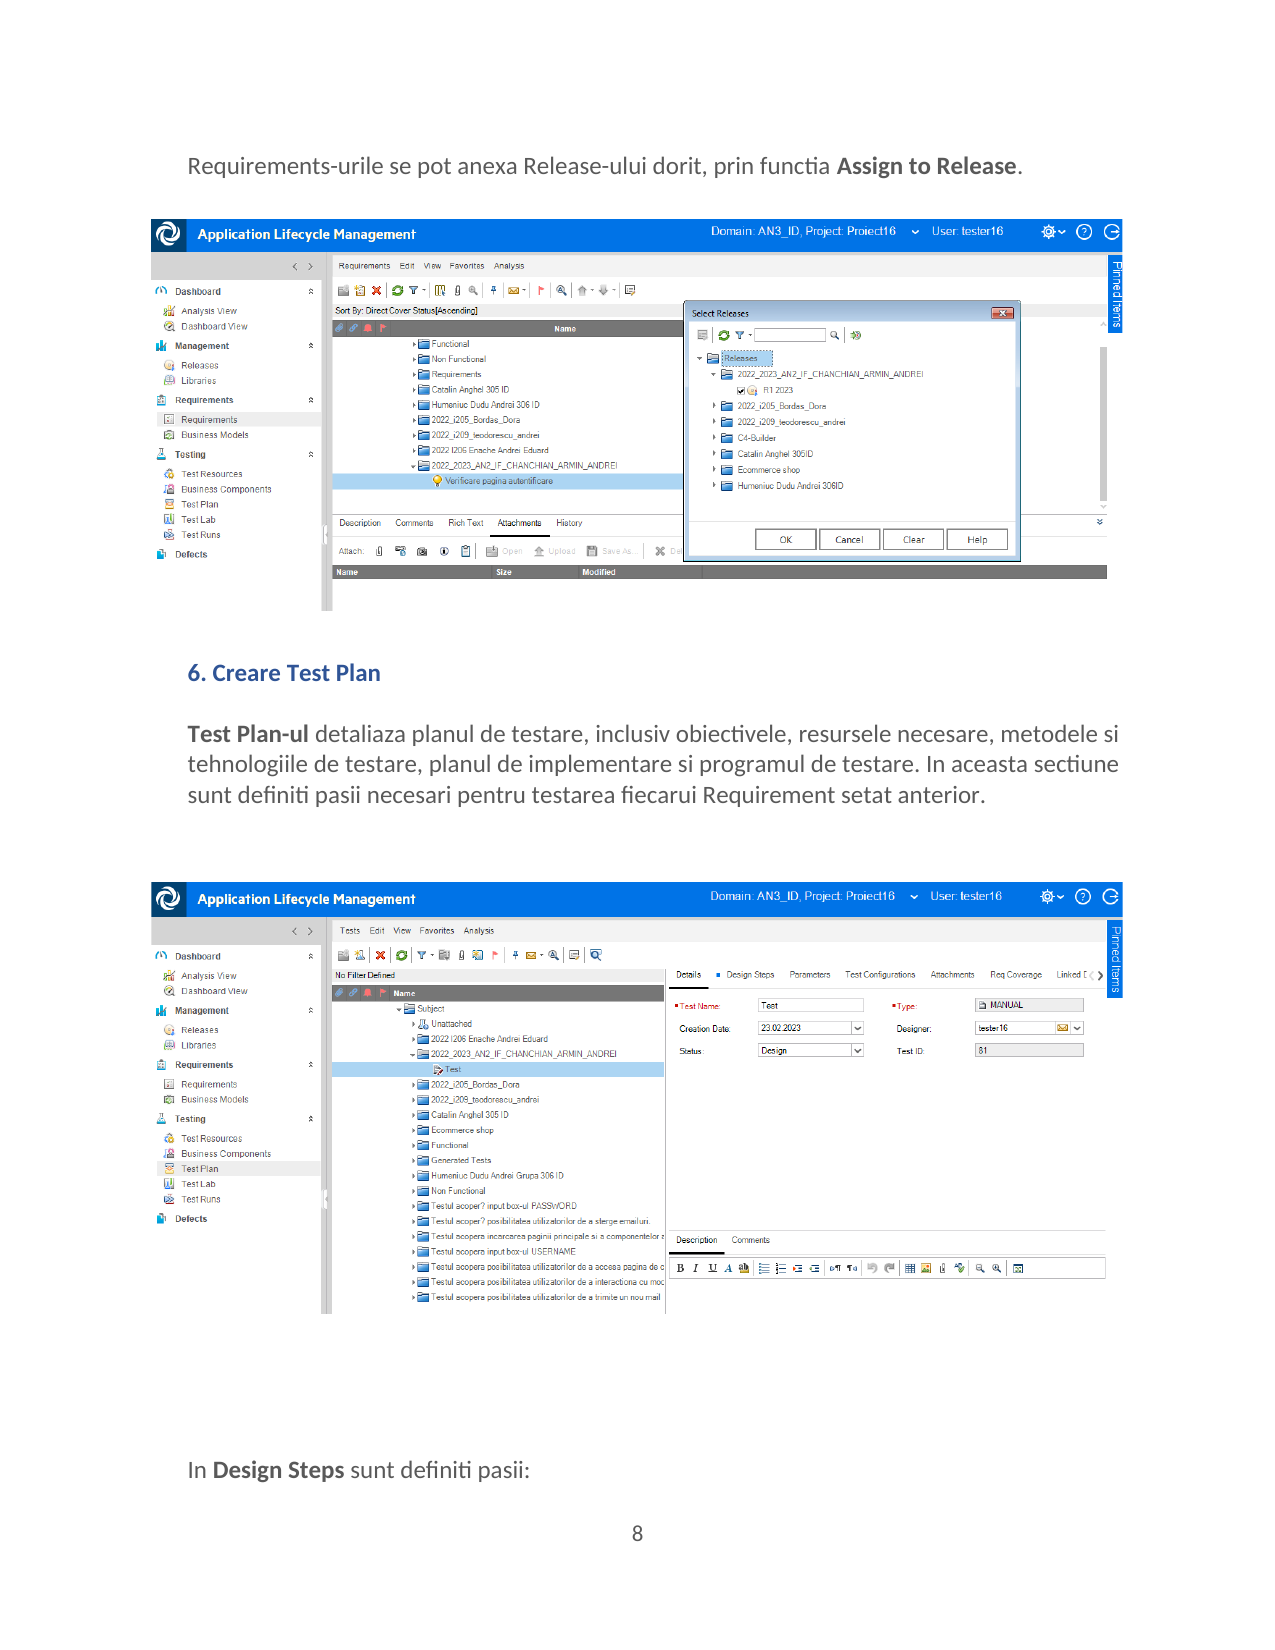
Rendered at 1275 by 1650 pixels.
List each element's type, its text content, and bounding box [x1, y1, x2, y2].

picture [150, 219, 1122, 611]
text 6. Creare Test Plan [187, 657, 1125, 687]
text Requirements-urile se pot anexa Release-ului dorit, prin functia Assign to Release. [187, 150, 1125, 181]
picture [150, 882, 1122, 1313]
text In Design Steps sunt definiti pasii: [187, 1454, 1125, 1484]
text Test Plan-ul detaliaza planul de testare, inclusiv obiectivele, resursele necesare, metodele si tehnologiile de testare, planul de implementare si programul de testare. In aceasta sectiune sunt definiti pasii necesari pentru testarea fiecarui Requirement setat anterior. [187, 718, 1125, 809]
